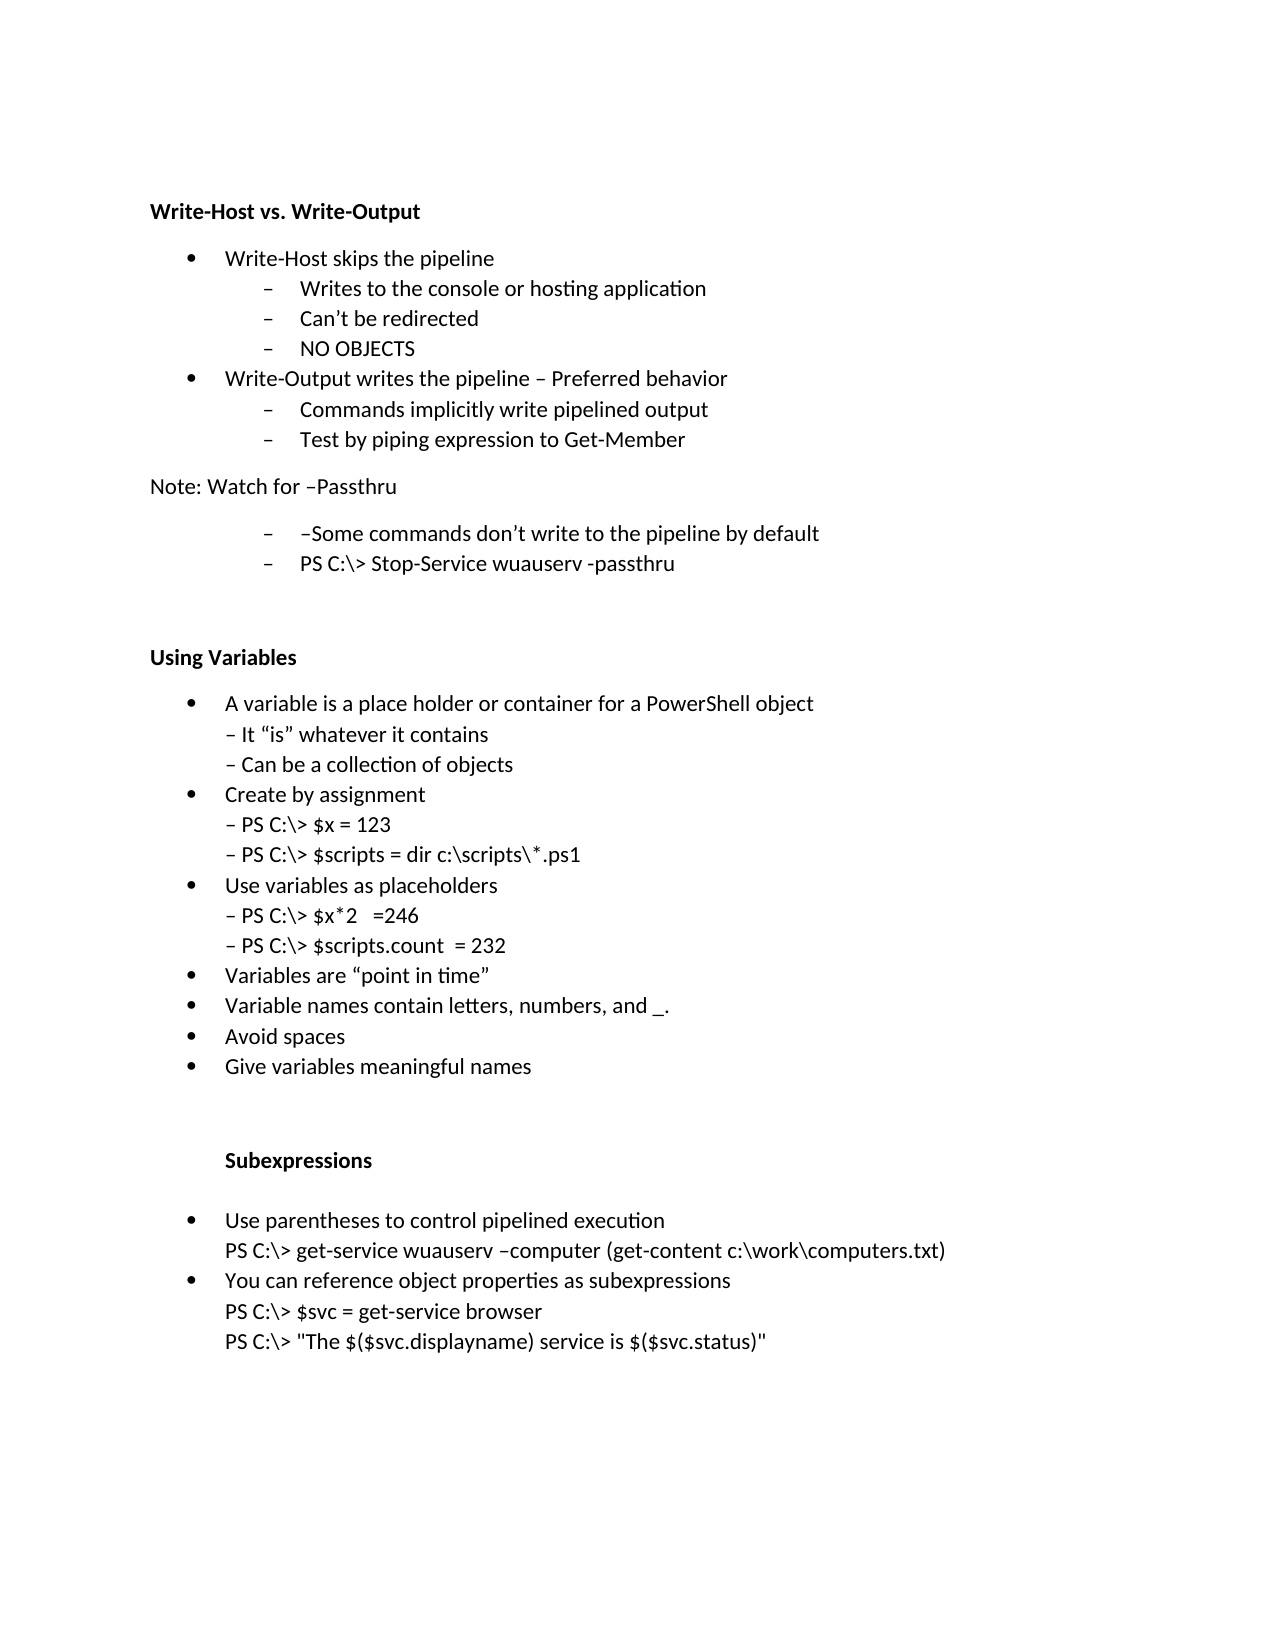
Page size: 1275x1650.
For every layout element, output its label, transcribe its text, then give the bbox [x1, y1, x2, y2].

list NO OBJECTS [262, 334, 1125, 362]
list – It “is” whatever it contains [225, 720, 1125, 748]
list – Can be a collection of objects [225, 750, 1125, 778]
list Give variables meaningful names [187, 1052, 1125, 1080]
list Commands implicitly write pipelined output [262, 395, 1125, 423]
list PS C:\> "The $($svc.displayname) service is $($svc.status)" [225, 1327, 1125, 1355]
text Write-Host vs. Write-Output [150, 197, 1125, 225]
list Use variables as placeholders [187, 871, 1125, 899]
list Avoid spaces [187, 1022, 1125, 1050]
list PS C:\> Stop-Service wuauserv -passthru [262, 549, 1125, 577]
list PS C:\> get-service wuauserv –computer (get-content c:\work\computers.txt) [225, 1236, 1125, 1264]
list A variable is a place holder or container for a PowerShell object [187, 689, 1125, 718]
list PS C:\> $svc = get-service browser [225, 1297, 1125, 1325]
list – PS C:\> $scripts.count = 232 [225, 931, 1125, 959]
list Subexpressions [225, 1146, 1125, 1174]
list Write-Host skips the pipeline [187, 244, 1125, 272]
list Use parentheses to control pipelined execution [187, 1206, 1125, 1234]
list –Some commands don’t write to the pipeline by default [262, 519, 1125, 547]
list Variable names contain letters, numbers, and _. [187, 992, 1125, 1020]
list – PS C:\> $x = 123 [225, 810, 1125, 838]
list You can reference object properties as subexpressions [187, 1267, 1125, 1295]
list Test by piping expression to Get-Member [262, 425, 1125, 453]
list – PS C:\> $scripts = dir c:\scripts\*.ps1 [225, 841, 1125, 869]
list Write-Output writes the pipeline – Preferred behavior [187, 364, 1125, 393]
text Using Variables [150, 643, 1125, 671]
text Note: Watch for –Passthru [150, 472, 1125, 500]
list – PS C:\> $x*2 =246 [225, 901, 1125, 929]
list Writes to the console or hosting application [262, 274, 1125, 302]
list Can’t be redirected [262, 304, 1125, 332]
list Create by assignment [187, 780, 1125, 808]
list Variables are “point in time” [187, 961, 1125, 989]
